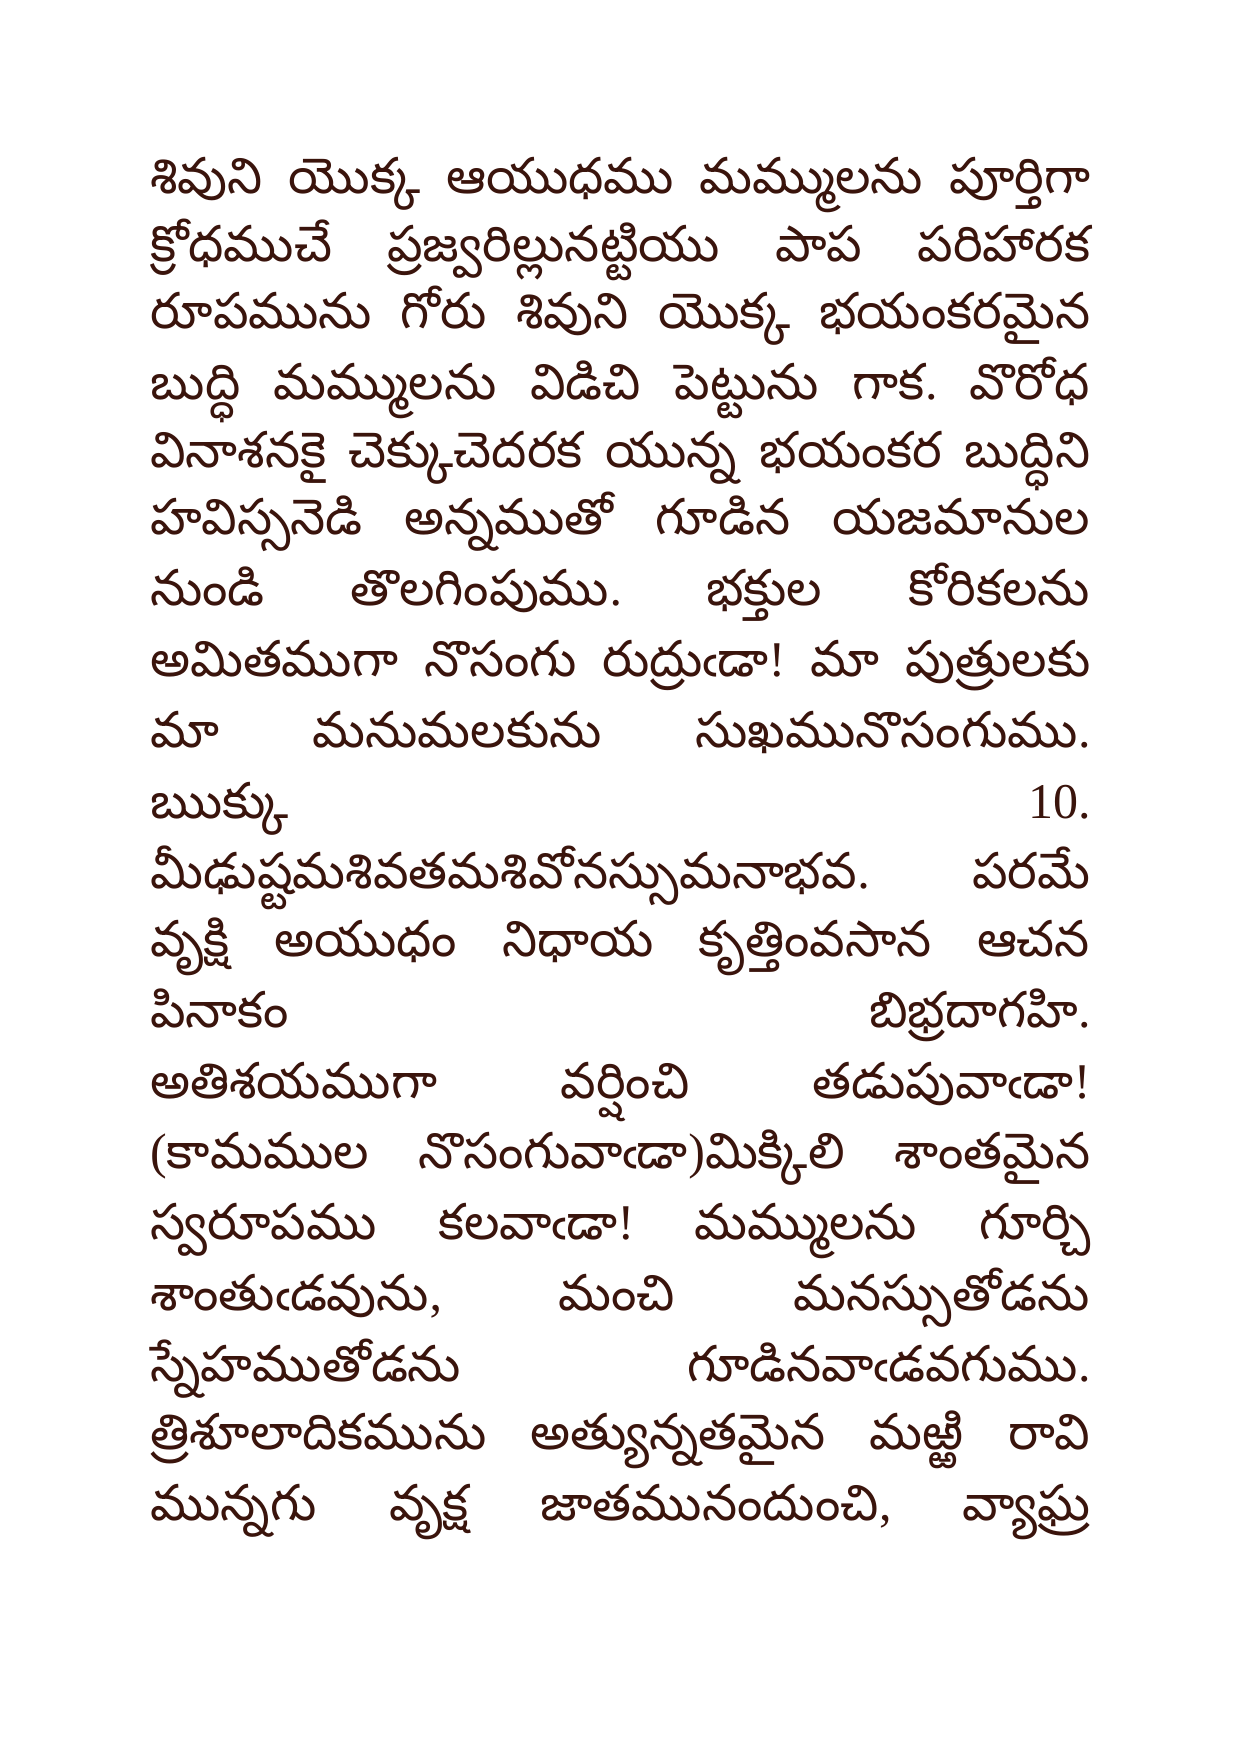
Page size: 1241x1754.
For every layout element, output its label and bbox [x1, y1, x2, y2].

text [150, 150, 1090, 1544]
